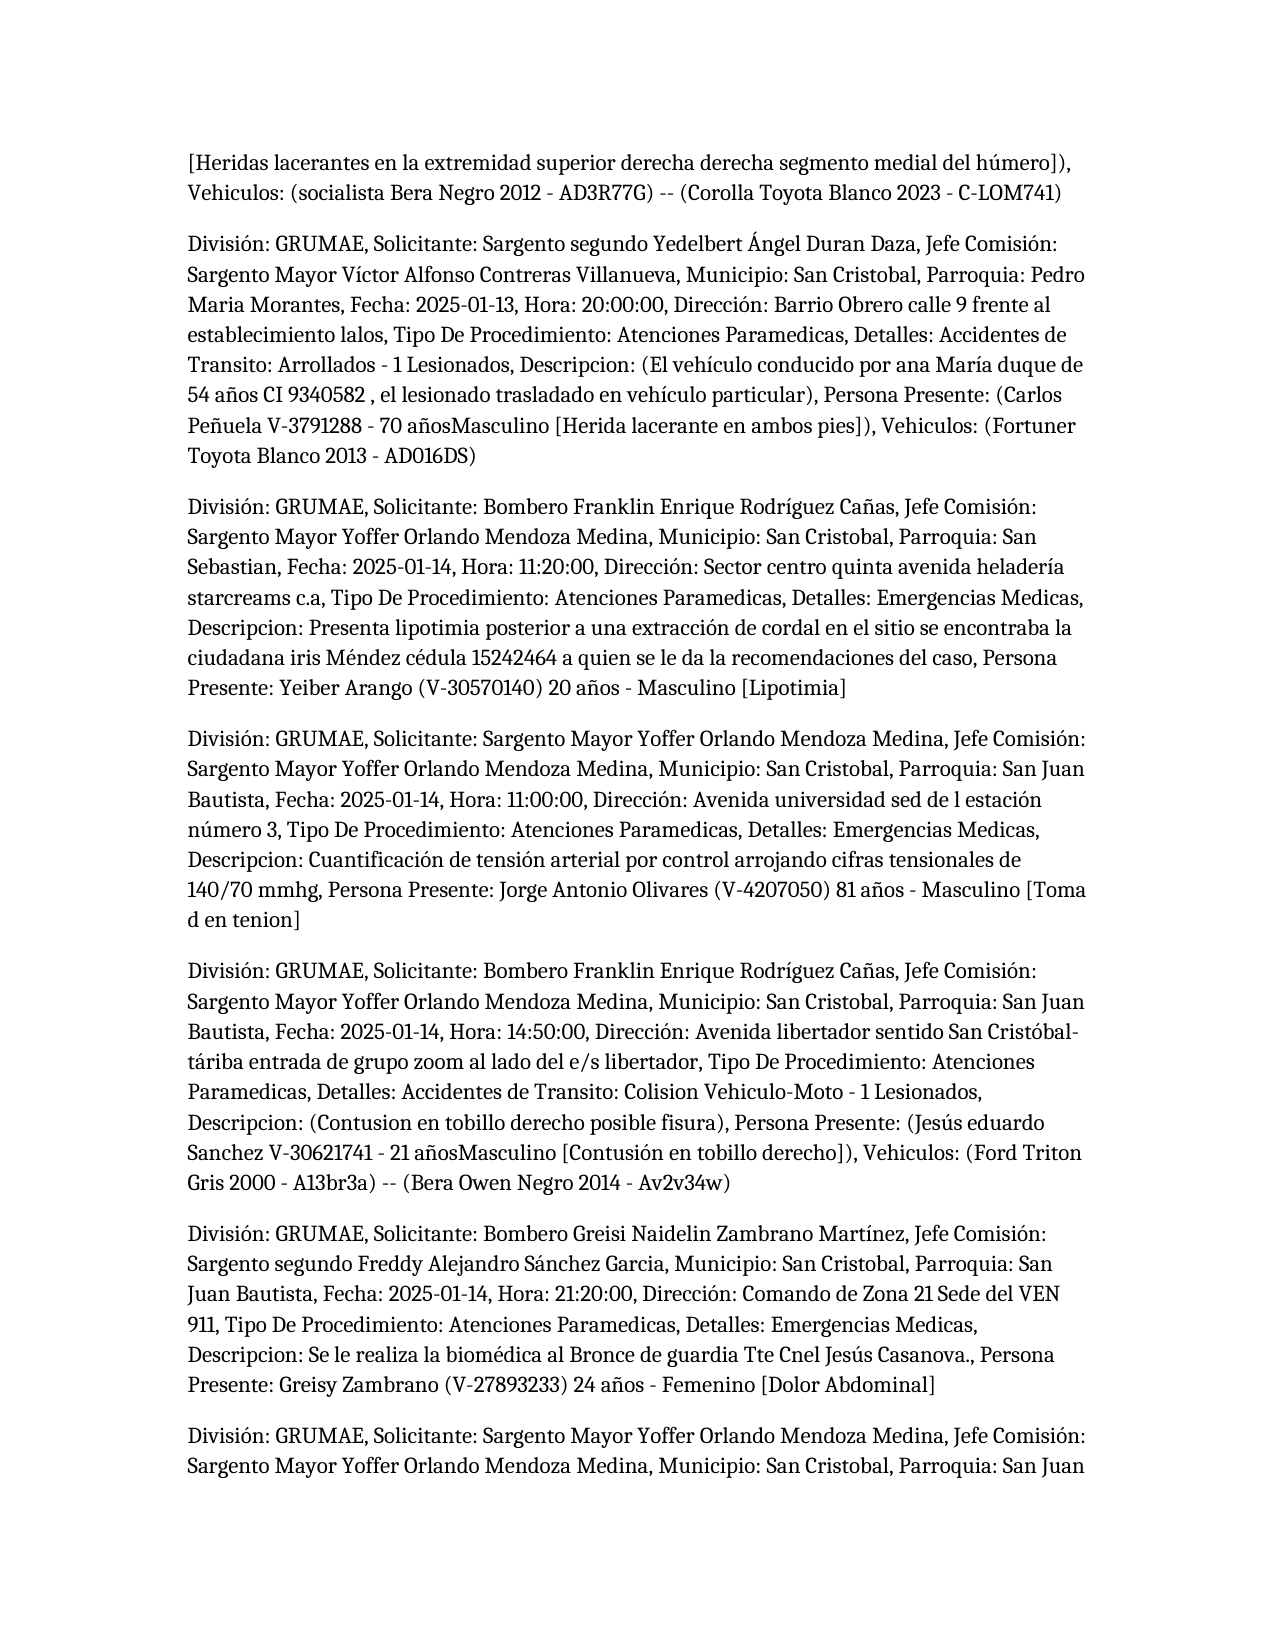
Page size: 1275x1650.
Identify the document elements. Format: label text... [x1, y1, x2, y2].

text División: GRUMAE, Solicitante: Bombero Greisi Naidelin Zambrano Martínez, Jefe Comisión: Sargento segundo Freddy Alejandro Sánchez Garcia, Municipio: San Cristobal, Parroquia: San Juan Bautista, Fecha: 2025-01-14, Hora: 21:20:00, Dirección: Comando de Zona 21 Sede del VEN 911, Tipo De Procedimiento: Atenciones Paramedicas, Detalles: Emergencias Medicas, Descripcion: Se le realiza la biomédica al Bronce de guardia Tte Cnel Jesús Casanova., Persona Presente: Greisy Zambrano (V-27893233) 24 años - Femenino [Dolor Abdominal] [187, 1221, 1087, 1398]
text División: GRUMAE, Solicitante: Sargento Mayor Yoffer Orlando Mendoza Medina, Jefe Comisión: Sargento Mayor Yoffer Orlando Mendoza Medina, Municipio: San Cristobal, Parroquia: San Juan Bautista, Fecha: 2025-01-14, Hora: 11:00:00, Dirección: Avenida universidad sed de l estación número 3, Tipo De Procedimiento: Atenciones Paramedicas, Detalles: Emergencias Medicas, Descripcion: Cuantificación de tensión arterial por control arrojando cifras tensionales de 140/70 mmhg, Persona Presente: Jorge Antonio Olivares (V-4207050) 81 años - Masculino [Toma d en tenion] [187, 726, 1087, 934]
text División: GRUMAE, Solicitante: Sargento segundo Yedelbert Ángel Duran Daza, Jefe Comisión: Sargento Mayor Víctor Alfonso Contreras Villanueva, Municipio: San Cristobal, Parroquia: Pedro Maria Morantes, Fecha: 2025-01-13, Hora: 20:00:00, Dirección: Barrio Obrero calle 9 frente al establecimiento lalos, Tipo De Procedimiento: Atenciones Paramedicas, Detalles: Accidentes de Transito: Arrollados - 1 Lesionados, Descripcion: (El vehículo conducido por ana María duque de 54 años CI 9340582 , el lesionado trasladado en vehículo particular), Persona Presente: (Carlos Peñuela V-3791288 - 70 añosMasculino [Herida lacerante en ambos pies]), Vehiculos: (Fortuner Toyota Blanco 2013 - AD016DS) [187, 231, 1087, 469]
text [187, 150, 1087, 207]
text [187, 1423, 1087, 1479]
text División: GRUMAE, Solicitante: Bombero Franklin Enrique Rodríguez Cañas, Jefe Comisión: Sargento Mayor Yoffer Orlando Mendoza Medina, Municipio: San Cristobal, Parroquia: San Sebastian, Fecha: 2025-01-14, Hora: 11:20:00, Dirección: Sector centro quinta avenida heladería starcreams c.a, Tipo De Procedimiento: Atenciones Paramedicas, Detalles: Emergencias Medicas, Descripcion: Presenta lipotimia posterior a una extracción de cordal en el sitio se encontraba la ciudadana iris Méndez cédula 15242464 a quien se le da la recomendaciones del caso, Persona Presente: Yeiber Arango (V-30570140) 20 años - Masculino [Lipotimia] [187, 494, 1087, 701]
text División: GRUMAE, Solicitante: Bombero Franklin Enrique Rodríguez Cañas, Jefe Comisión: Sargento Mayor Yoffer Orlando Mendoza Medina, Municipio: San Cristobal, Parroquia: San Juan Bautista, Fecha: 2025-01-14, Hora: 14:50:00, Dirección: Avenida libertador sentido San Cristóbal-táriba entrada de grupo zoom al lado del e/s libertador, Tipo De Procedimiento: Atenciones Paramedicas, Detalles: Accidentes de Transito: Colision Vehiculo-Moto - 1 Lesionados, Descripcion: (Contusion en tobillo derecho posible fisura), Persona Presente: (Jesús eduardo Sanchez V-30621741 - 21 añosMasculino [Contusión en tobillo derecho]), Vehiculos: (Ford Triton Gris 2000 - A13br3a) -- (Bera Owen Negro 2014 - Av2v34w) [187, 958, 1087, 1196]
